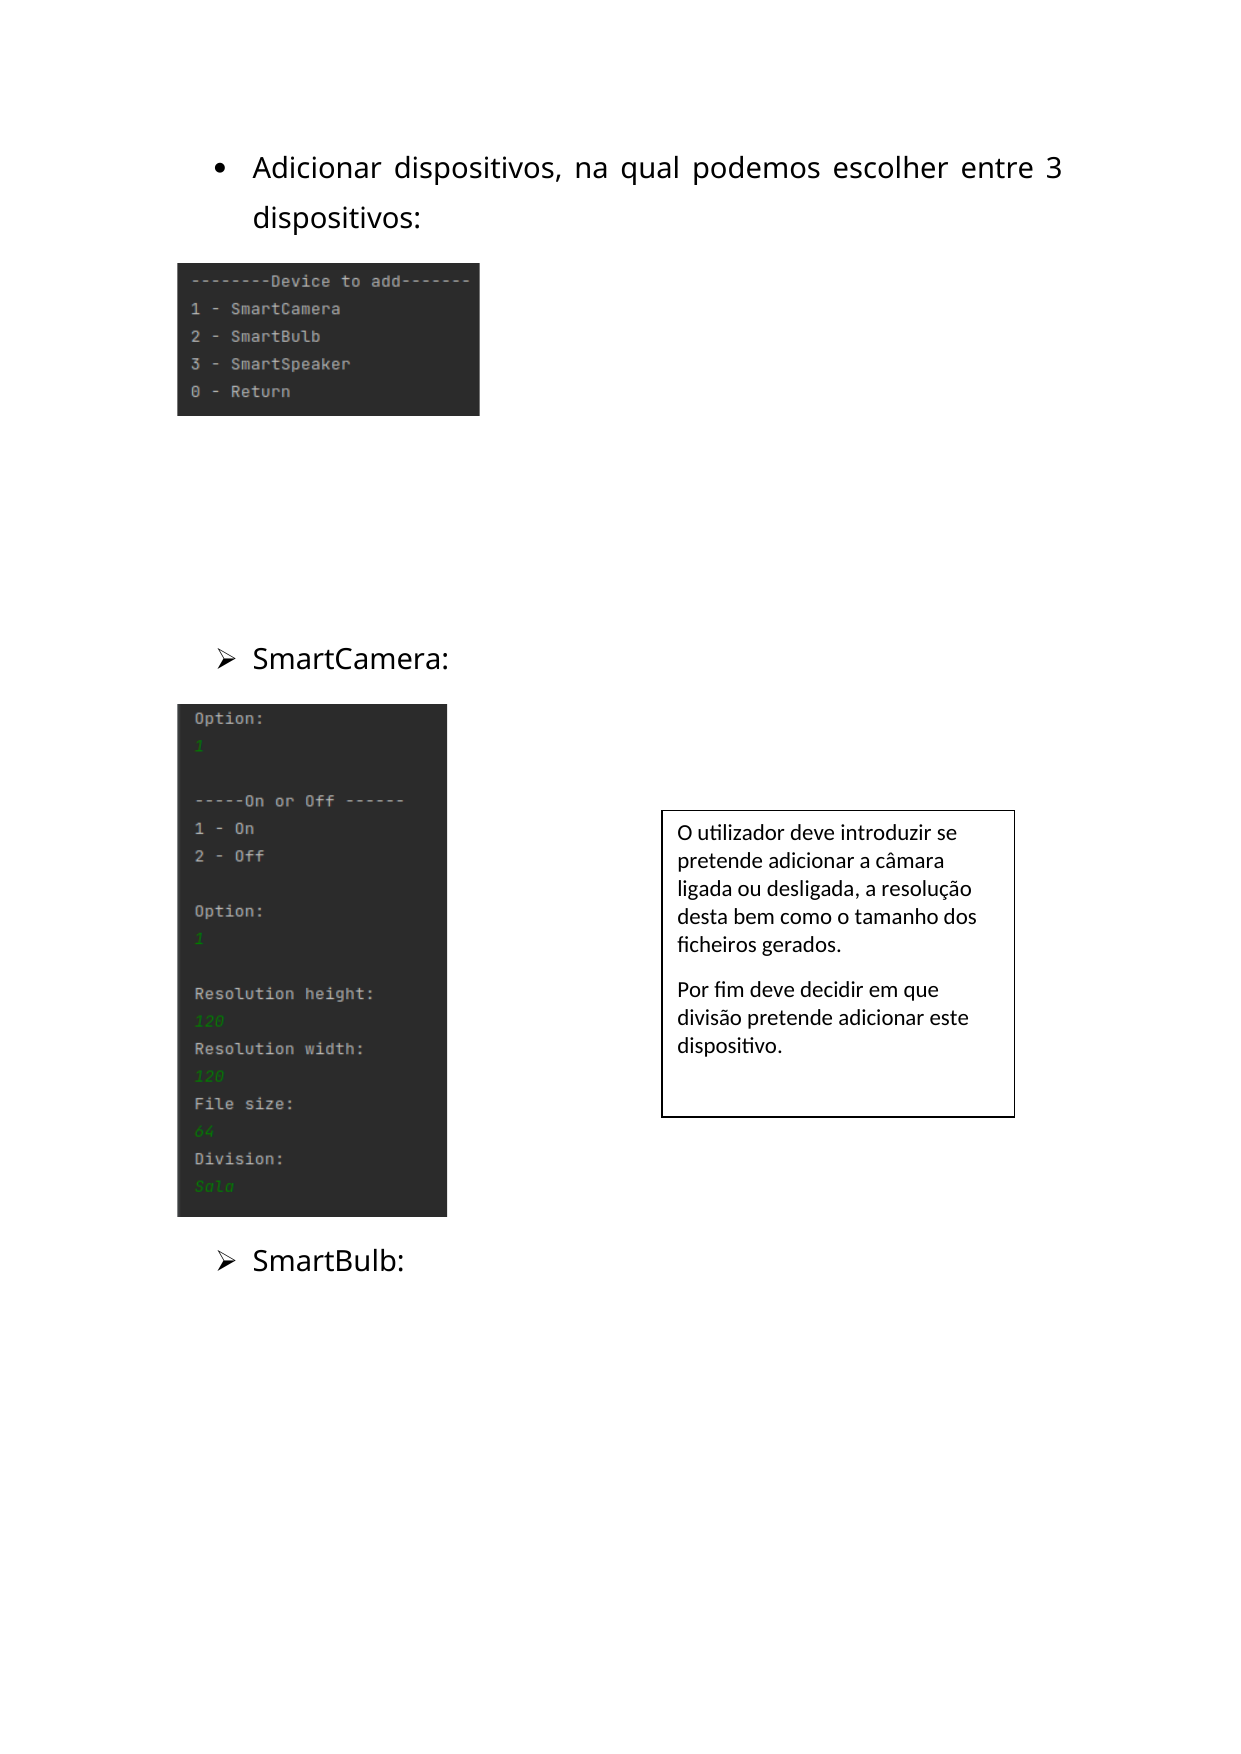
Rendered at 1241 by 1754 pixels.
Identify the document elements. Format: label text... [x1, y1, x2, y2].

list SmartCamera: [215, 638, 1063, 678]
list Adicionar dispositivos, na qual podemos escolher entre 3 dispositivos: [215, 148, 1063, 237]
picture [177, 704, 448, 1217]
picture [177, 263, 480, 416]
list SmartBulb: [215, 1241, 1063, 1280]
